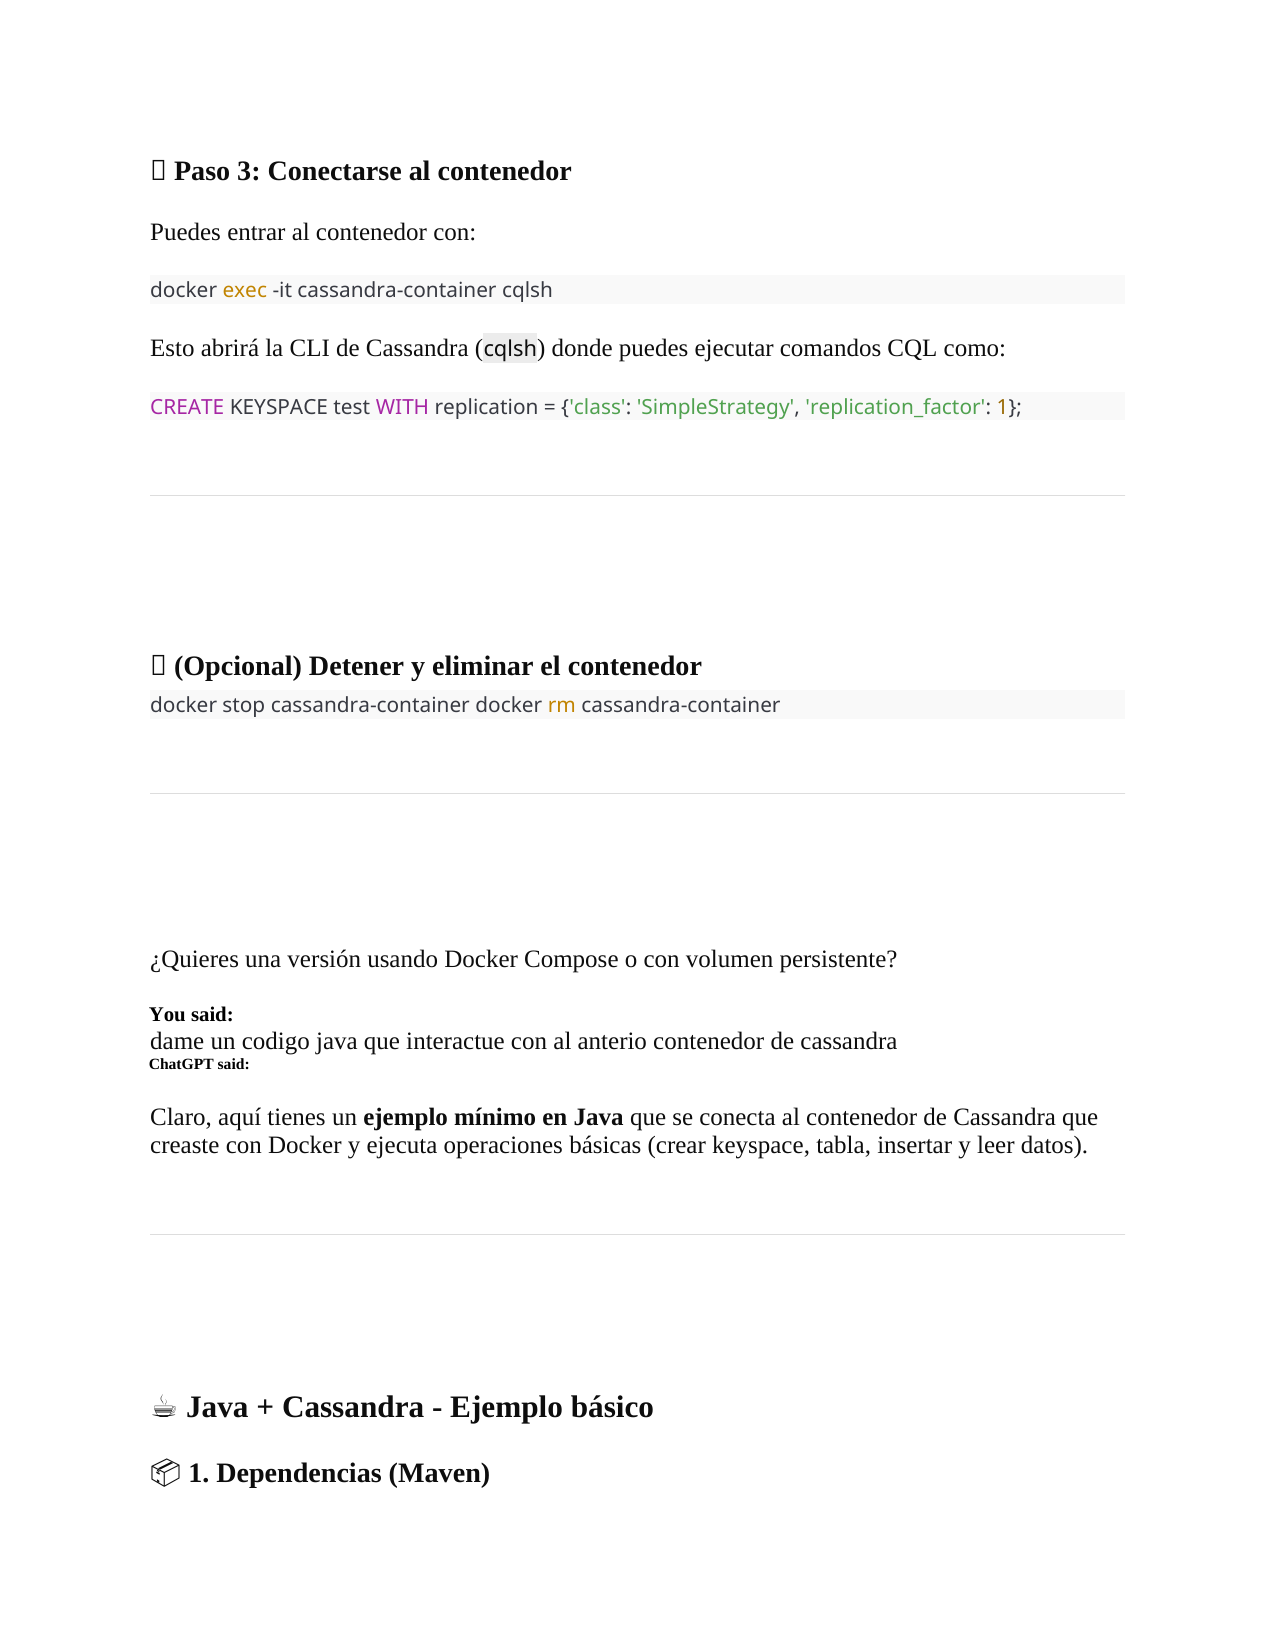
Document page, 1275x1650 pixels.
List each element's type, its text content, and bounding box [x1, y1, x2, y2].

text ChatGPT said: [148, 1054, 1127, 1072]
text Claro, aquí tienes un ejemplo mínimo en Java que se conecta al contenedor de Cassandra que creaste con Docker y ejecuta operaciones básicas (crear keyspace, tabla, insertar y leer datos). [150, 1102, 1125, 1159]
text docker stop cassandra-container docker rm cassandra-container [150, 690, 1125, 719]
text ¿Quieres una versión usando Docker Compose o con volumen persistente? [150, 944, 1125, 973]
text Esto abrirá la CLI de Cassandra (cqlsh) donde puedes ejecutar comandos CQL como: [150, 333, 483, 363]
text CREATE KEYSPACE test WITH replication = {'class': 'SimpleStrategy', 'replication_factor': 1}; [150, 392, 1125, 420]
text 📦 1. Dependencias (Maven) [150, 1452, 1125, 1490]
text You said: [148, 1002, 1127, 1026]
text docker exec -it cassandra-container cqlsh [150, 275, 1125, 304]
text 🧼 (Opcional) Detener y eliminar el contenedor [150, 646, 1125, 684]
text dame un codigo java que interactue con al anterio contenedor de cassandra [150, 1026, 1125, 1054]
text Esto abrirá la CLI de Cassandra (cqlsh) donde puedes ejecutar comandos CQL como: [537, 333, 1125, 363]
text ☕ Java + Cassandra - Ejemplo básico [150, 1384, 1125, 1427]
text 🧪 Paso 3: Conectarse al contenedor [150, 150, 1125, 188]
text Puedes entrar al contenedor con: [150, 217, 1125, 246]
